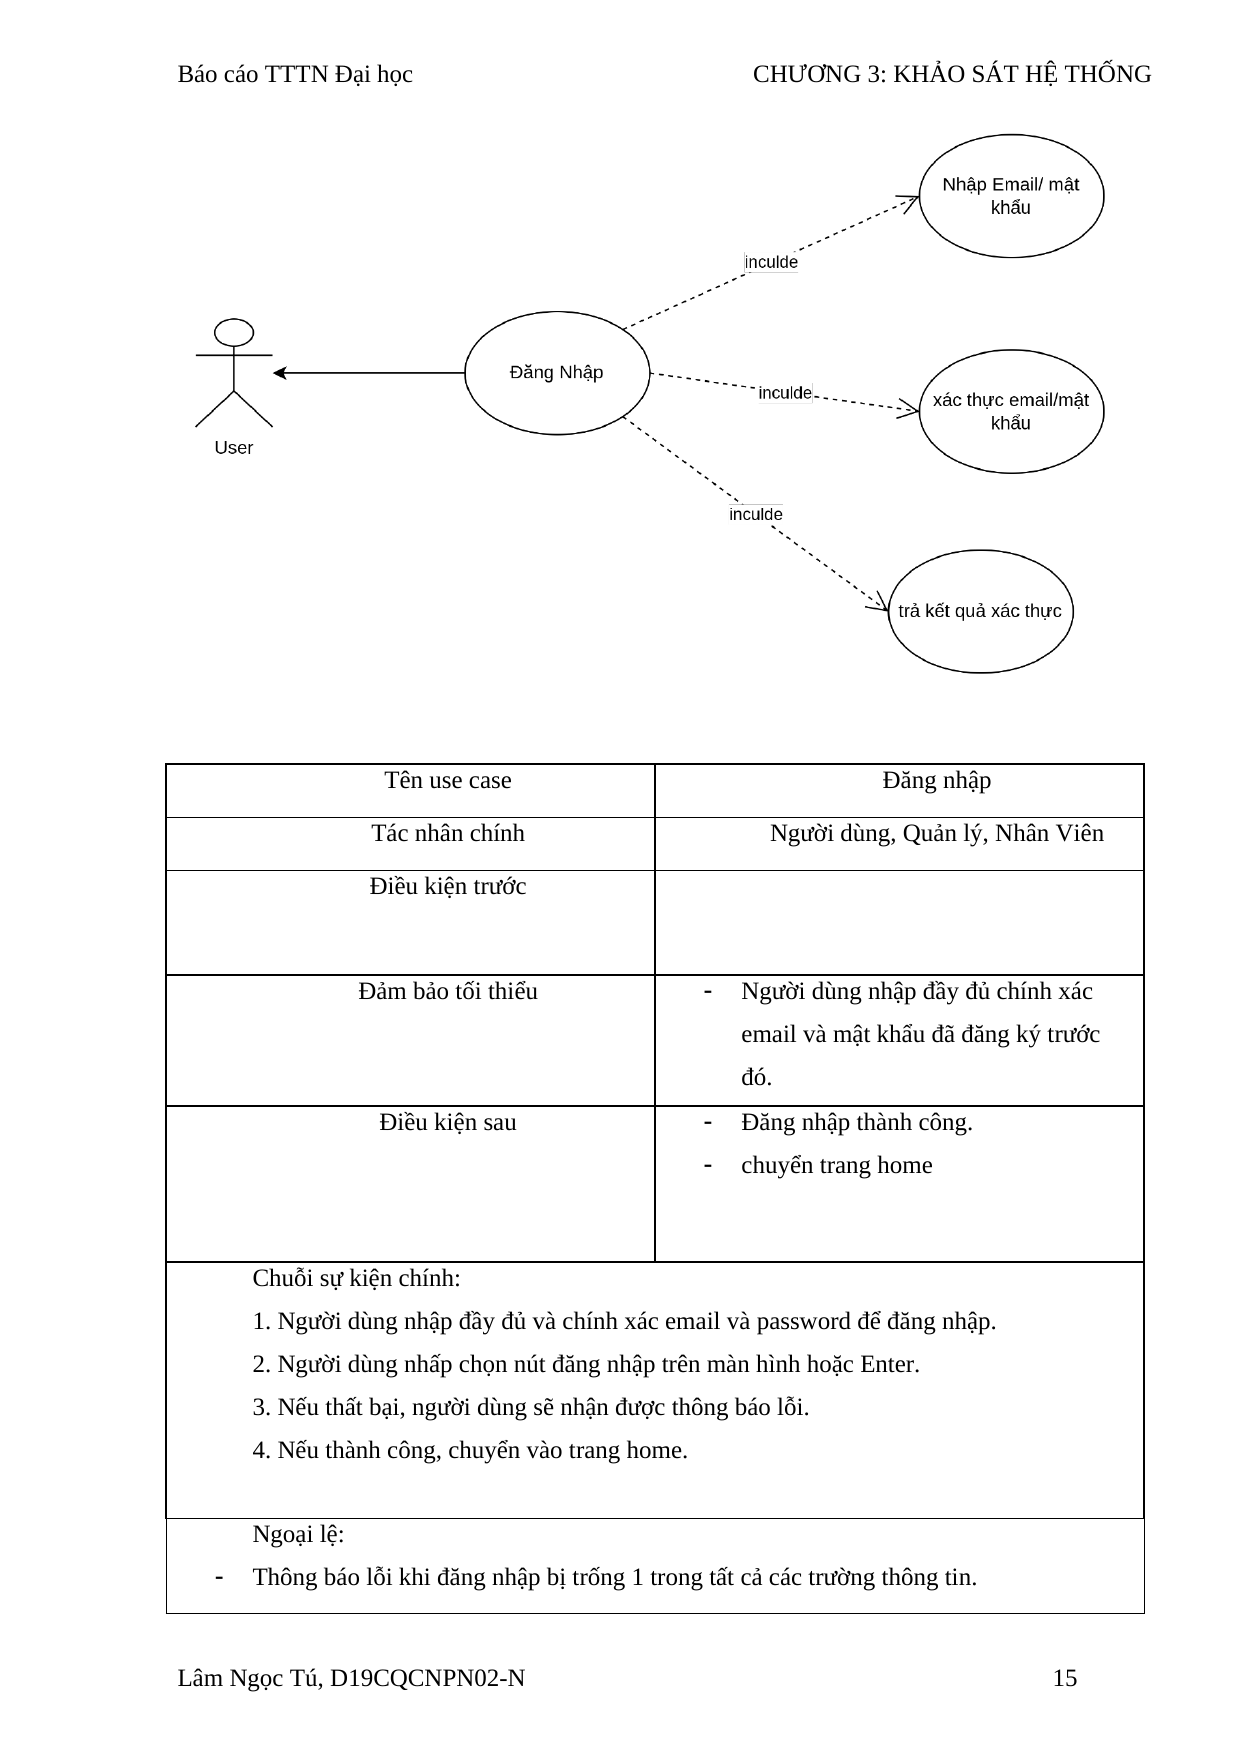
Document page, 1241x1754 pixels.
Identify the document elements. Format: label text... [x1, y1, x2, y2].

table_cell Người dùng, Quản lý, Nhân Viên [656, 818, 1143, 869]
table_cell Người dùng nhập đầy đủ chính xác email và mật khẩu đã đăng ký trước đó. [656, 976, 1143, 1105]
table_header Tên use case [167, 765, 654, 816]
table_cell Tác nhân chính [167, 818, 654, 869]
table_cell Ngoại lệ: Thông báo lỗi khi đăng nhập bị trống 1 trong tất cả các trường thông tin. [167, 1519, 1144, 1613]
table_cell Đăng nhập thành công. chuyển trang home [656, 1107, 1143, 1261]
table_cell Điều kiện sau [167, 1107, 654, 1261]
table_cell [656, 871, 1143, 974]
table_cell Điều kiện trước [167, 871, 654, 974]
table_header Đăng nhập [656, 765, 1143, 816]
picture [179, 118, 1120, 689]
table_cell Đảm bảo tối thiểu [167, 976, 654, 1105]
